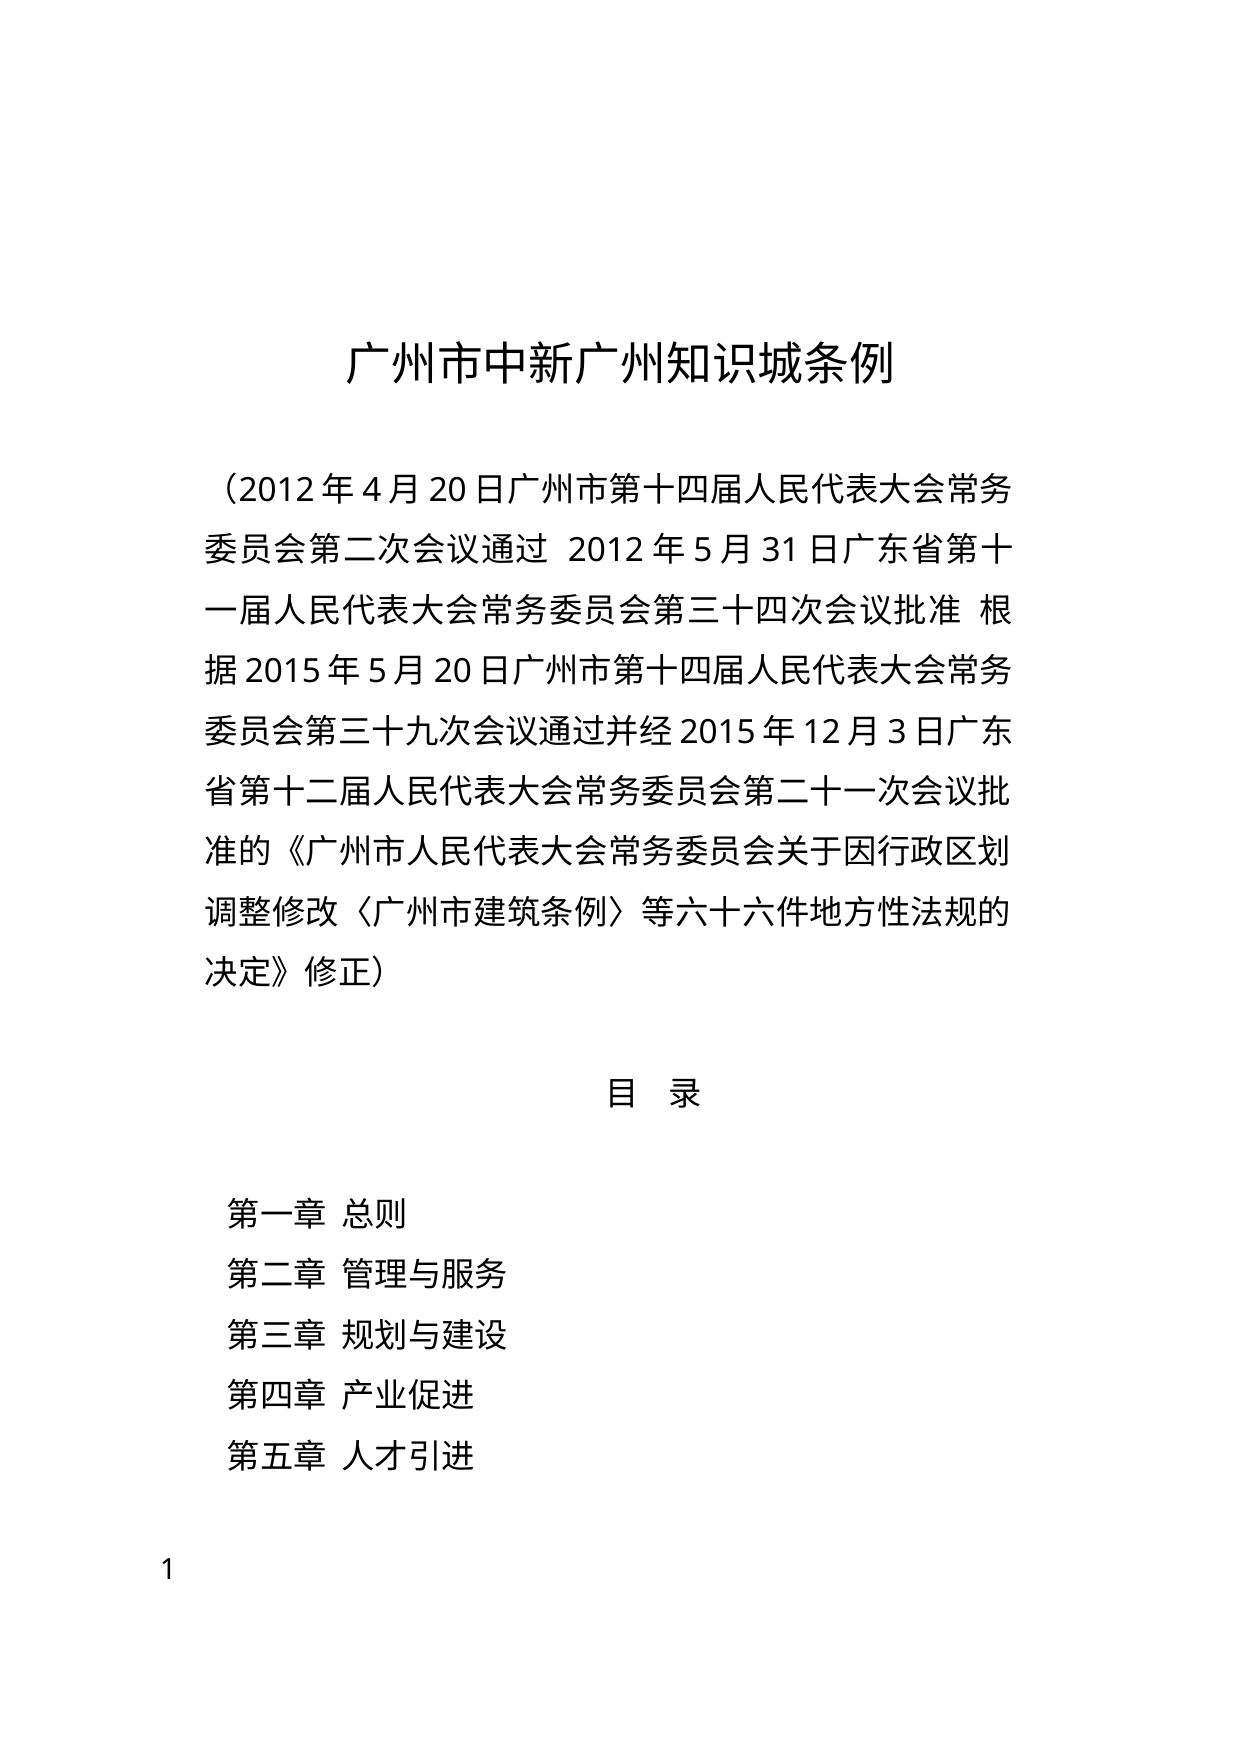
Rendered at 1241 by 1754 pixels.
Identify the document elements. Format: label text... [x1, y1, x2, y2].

text 第一章 总则 [161, 1178, 1079, 1238]
text 第二章 管理与服务 [161, 1238, 1079, 1299]
text 第五章 人才引进 [161, 1420, 1079, 1480]
text 第三章 规划与建设 [161, 1299, 1079, 1359]
text 广州市中新广州知识城条例 [161, 332, 1079, 393]
text 第四章 产业促进 [161, 1359, 1079, 1420]
text （2012年4月20日广州市第十四届人民代表大会常务委员会第二次会议通过 2012年5月31日广东省第十一届人民代表大会常务委员会第三十四次会议批准 根据2015年5月20日广州市第十四届人民代表大会常务委员会第三十九次会议通过并经2015年12月3日广东省第十二届人民代表大会常务委员会第二十一次会议批准的《广州市人民代表大会常务委员会关于因行政区划调整修改〈广州市建筑条例〉等六十六件地方性法规的决定》修正） [204, 453, 1014, 997]
text 目 录 [161, 1057, 1079, 1118]
